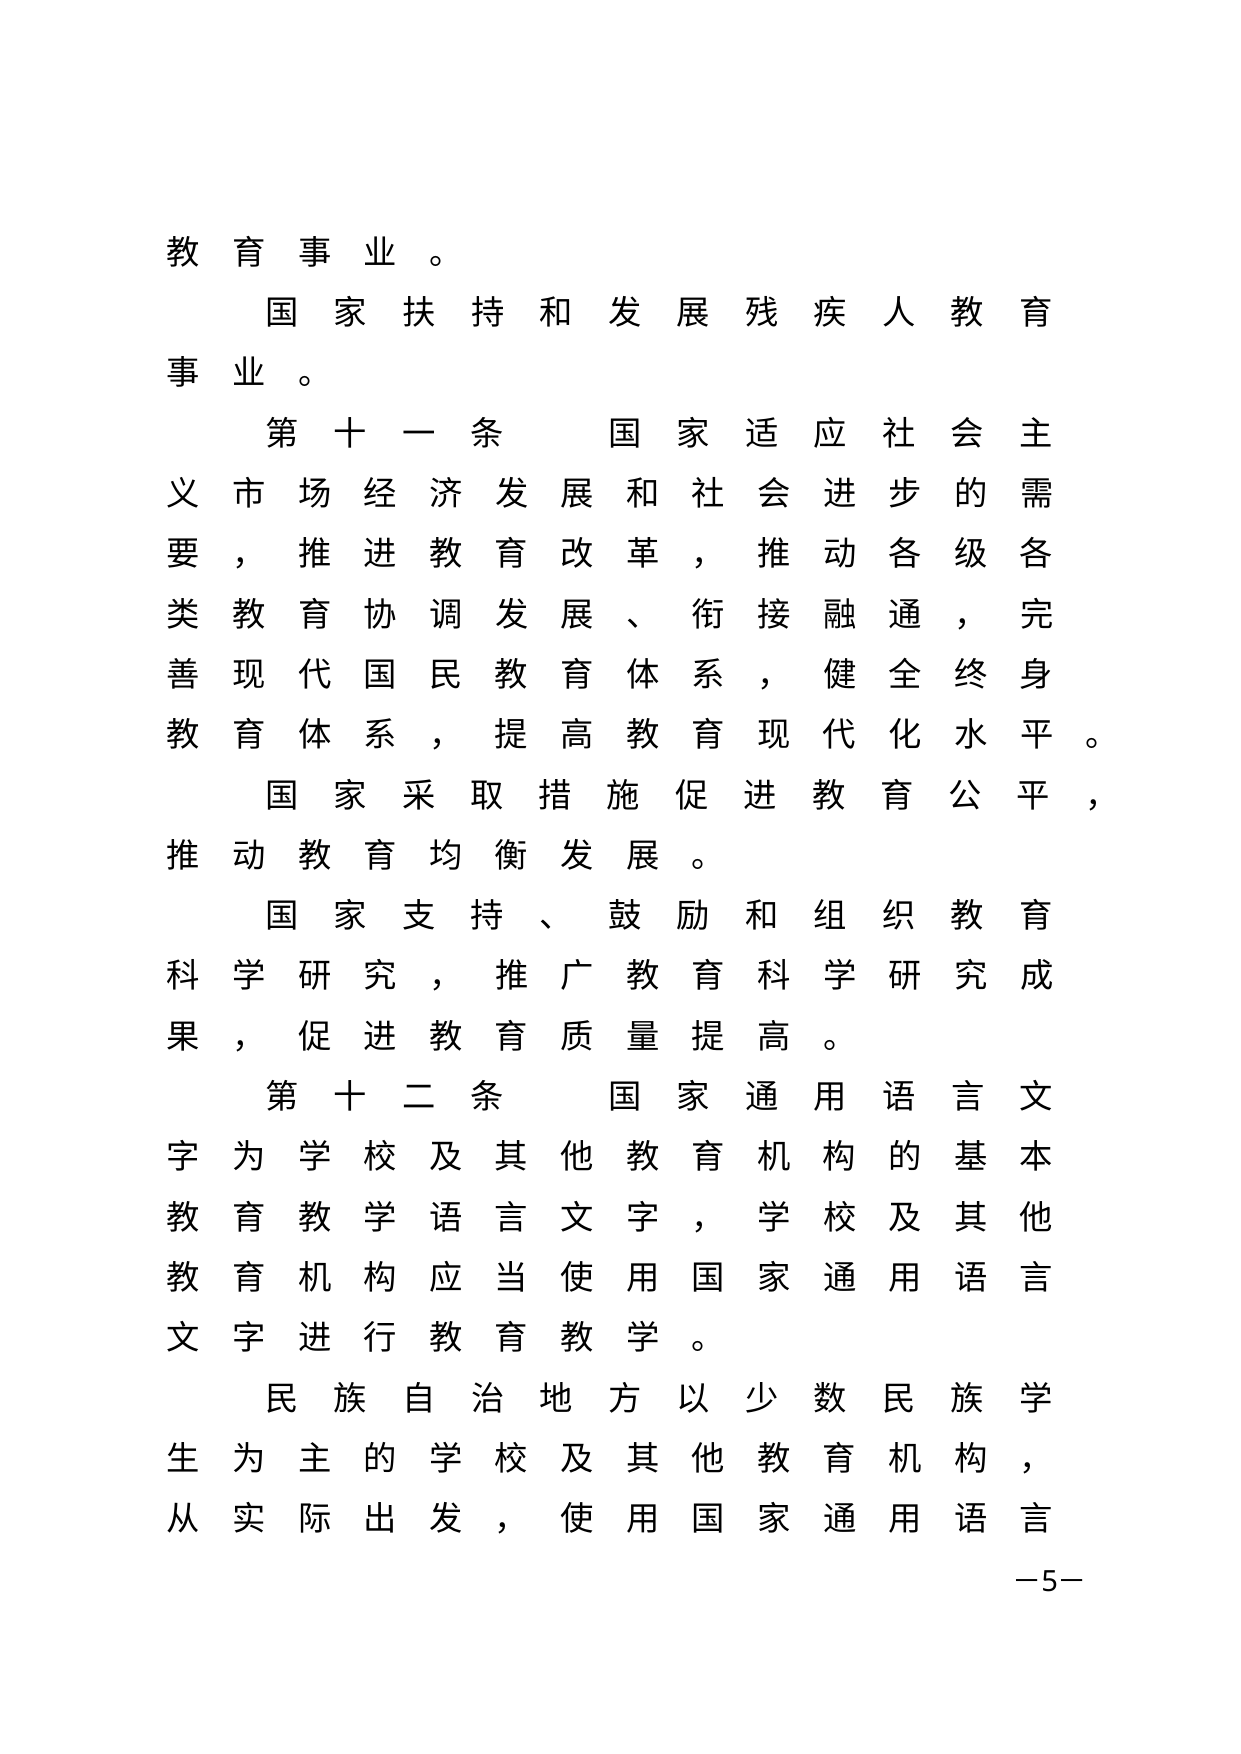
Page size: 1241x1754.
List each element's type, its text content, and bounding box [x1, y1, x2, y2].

text 国家扶持边远贫困地区发展教育事业。 [167, 219, 1085, 280]
text 民族自治地方以少数民族学生为主的学校及其他教育机构，从实际出发，使用国家通用语言文字和本民族或者当地民族通用的语言文字实施双语教育。 [167, 1365, 1085, 1546]
text 第十一条 国家适应社会主义市场经济发展和社会进步的需要，推进教育改革，推动各级各类教育协调发展、衔接融通，完善现代国民教育体系，健全终身教育体系，提高教育现代化水平。 [167, 400, 1085, 762]
text 国家支持、鼓励和组织教育科学研究，推广教育科学研究成果，促进教育质量提高。 [167, 883, 1085, 1064]
text 第十二条 国家通用语言文字为学校及其他教育机构的基本教育教学语言文字，学校及其他教育机构应当使用国家通用语言文字进行教育教学。 [167, 1064, 1085, 1365]
text 国家采取措施促进教育公平，推动教育均衡发展。 [167, 762, 1085, 883]
text 国家扶持和发展残疾人教育事业。 [167, 280, 1085, 400]
